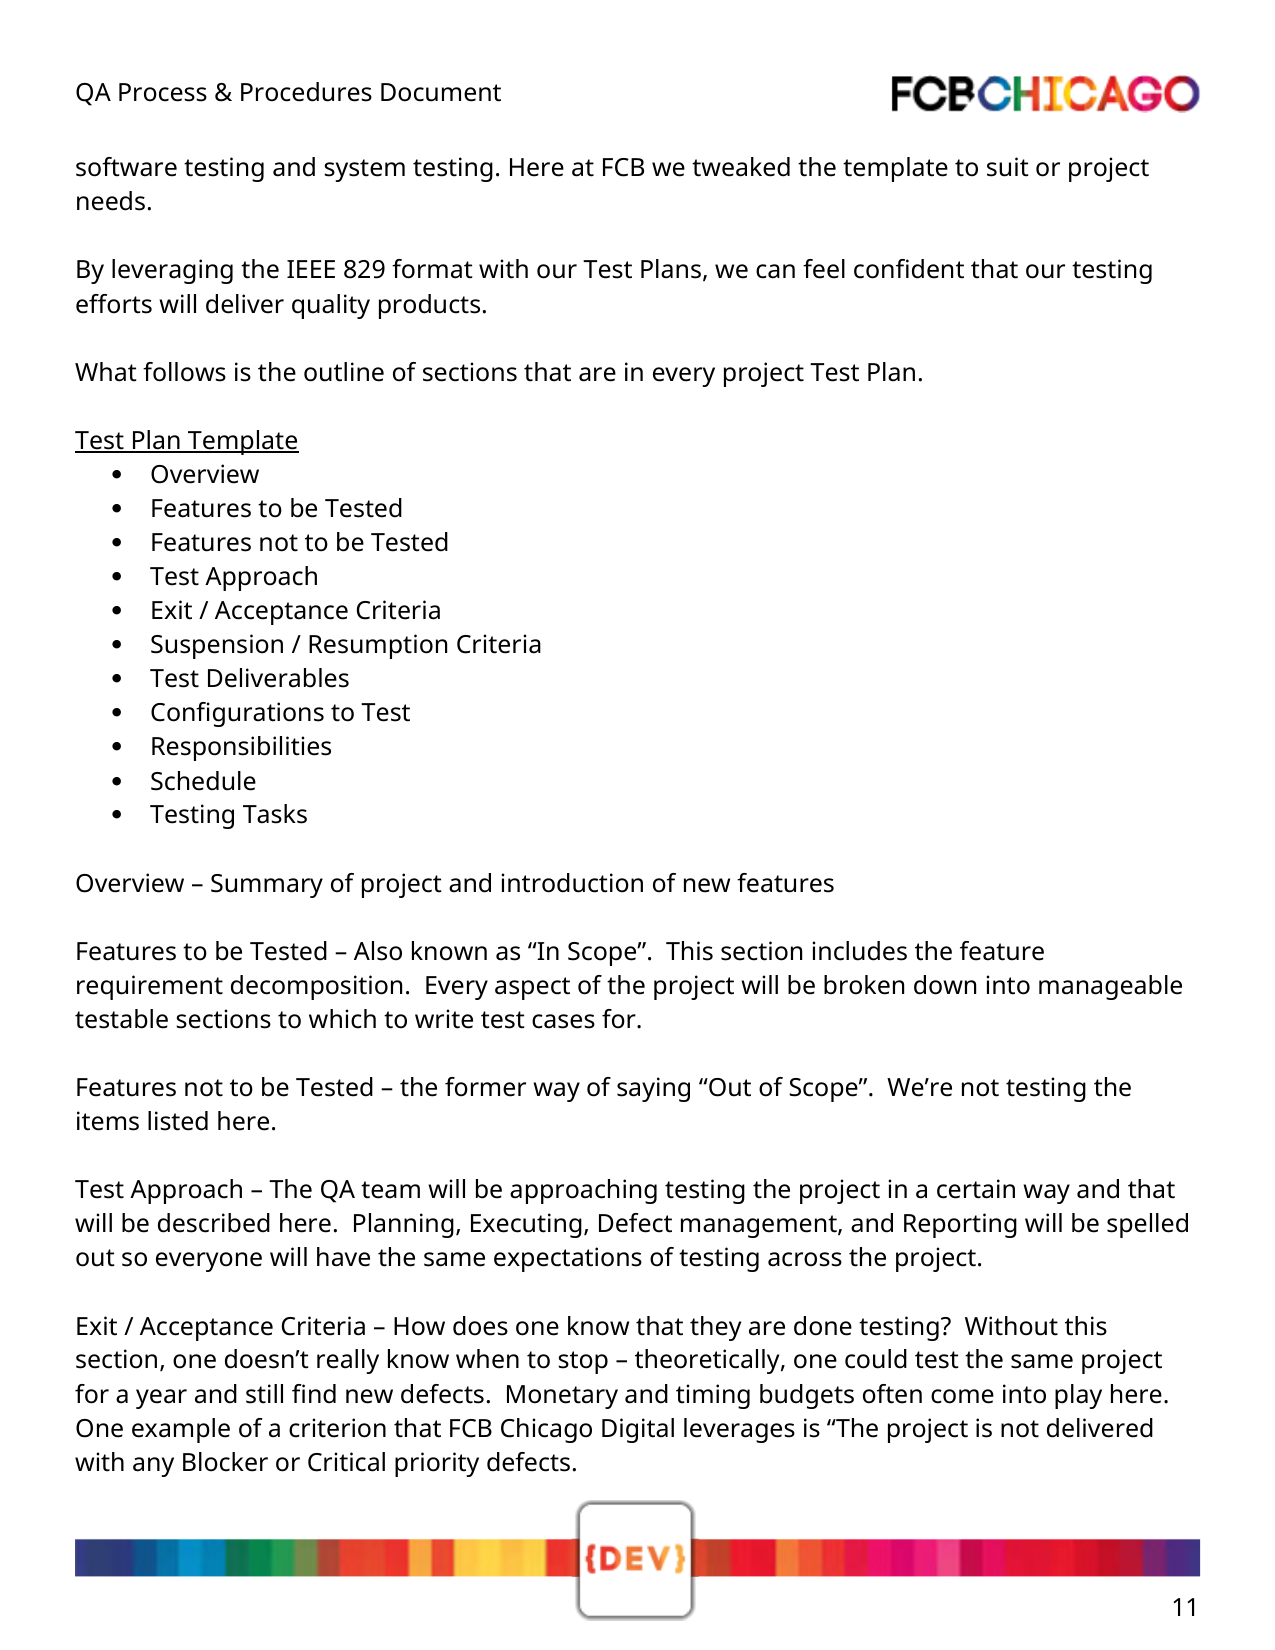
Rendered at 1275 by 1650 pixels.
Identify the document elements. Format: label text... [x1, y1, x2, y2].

text Overview – Summary of project and introduction of new features [75, 865, 1200, 899]
list Overview [112, 457, 1200, 491]
list Suspension / Resumption Criteria [112, 627, 1200, 661]
list Exit / Acceptance Criteria [112, 593, 1200, 627]
list Test Approach [112, 559, 1200, 593]
picture [75, 1500, 1200, 1621]
list Features to be Tested [112, 491, 1200, 525]
list Testing Tasks [112, 797, 1200, 831]
list Configurations to Test [112, 695, 1200, 729]
text What follows is the outline of sections that are in every project Test Plan. [75, 354, 1200, 388]
list Features not to be Tested [112, 525, 1200, 559]
list Test Deliverables [112, 661, 1200, 695]
text Features to be Tested – Also known as “In Scope”. This section includes the feature requirement decomposition. Every aspect of the project will be broken down into manageable testable sections to which to write test cases for. [75, 933, 1200, 1036]
text Features not to be Tested – the former way of saying “Out of Scope”. We’re not testing the items listed here. [75, 1070, 1200, 1138]
picture [891, 75, 1200, 113]
text Exit / Acceptance Criteria – How does one know that they are done testing? Without this section, one doesn’t really know when to stop – theoretically, one could test the same project for a year and still find new defects. Monetary and timing budgets often come into play here. One example of a criterion that FCB Chicago Digital leverages is “The project is not delivered with any Blocker or Critical priority defects. [75, 1308, 1200, 1478]
text Test Approach – The QA team will be approaching testing the project in a certain way and that will be described here. Planning, Executing, Defect management, and Reporting will be spelled out so everyone will have the same expectations of testing across the project. [75, 1172, 1200, 1274]
text By leveraging the IEEE 829 format with our Test Plans, we can feel confident that our testing efforts will deliver quality products. [75, 252, 1200, 320]
text Test Plan Template [75, 422, 1200, 457]
list Responsibilities [112, 729, 1200, 763]
list Schedule [112, 763, 1200, 797]
